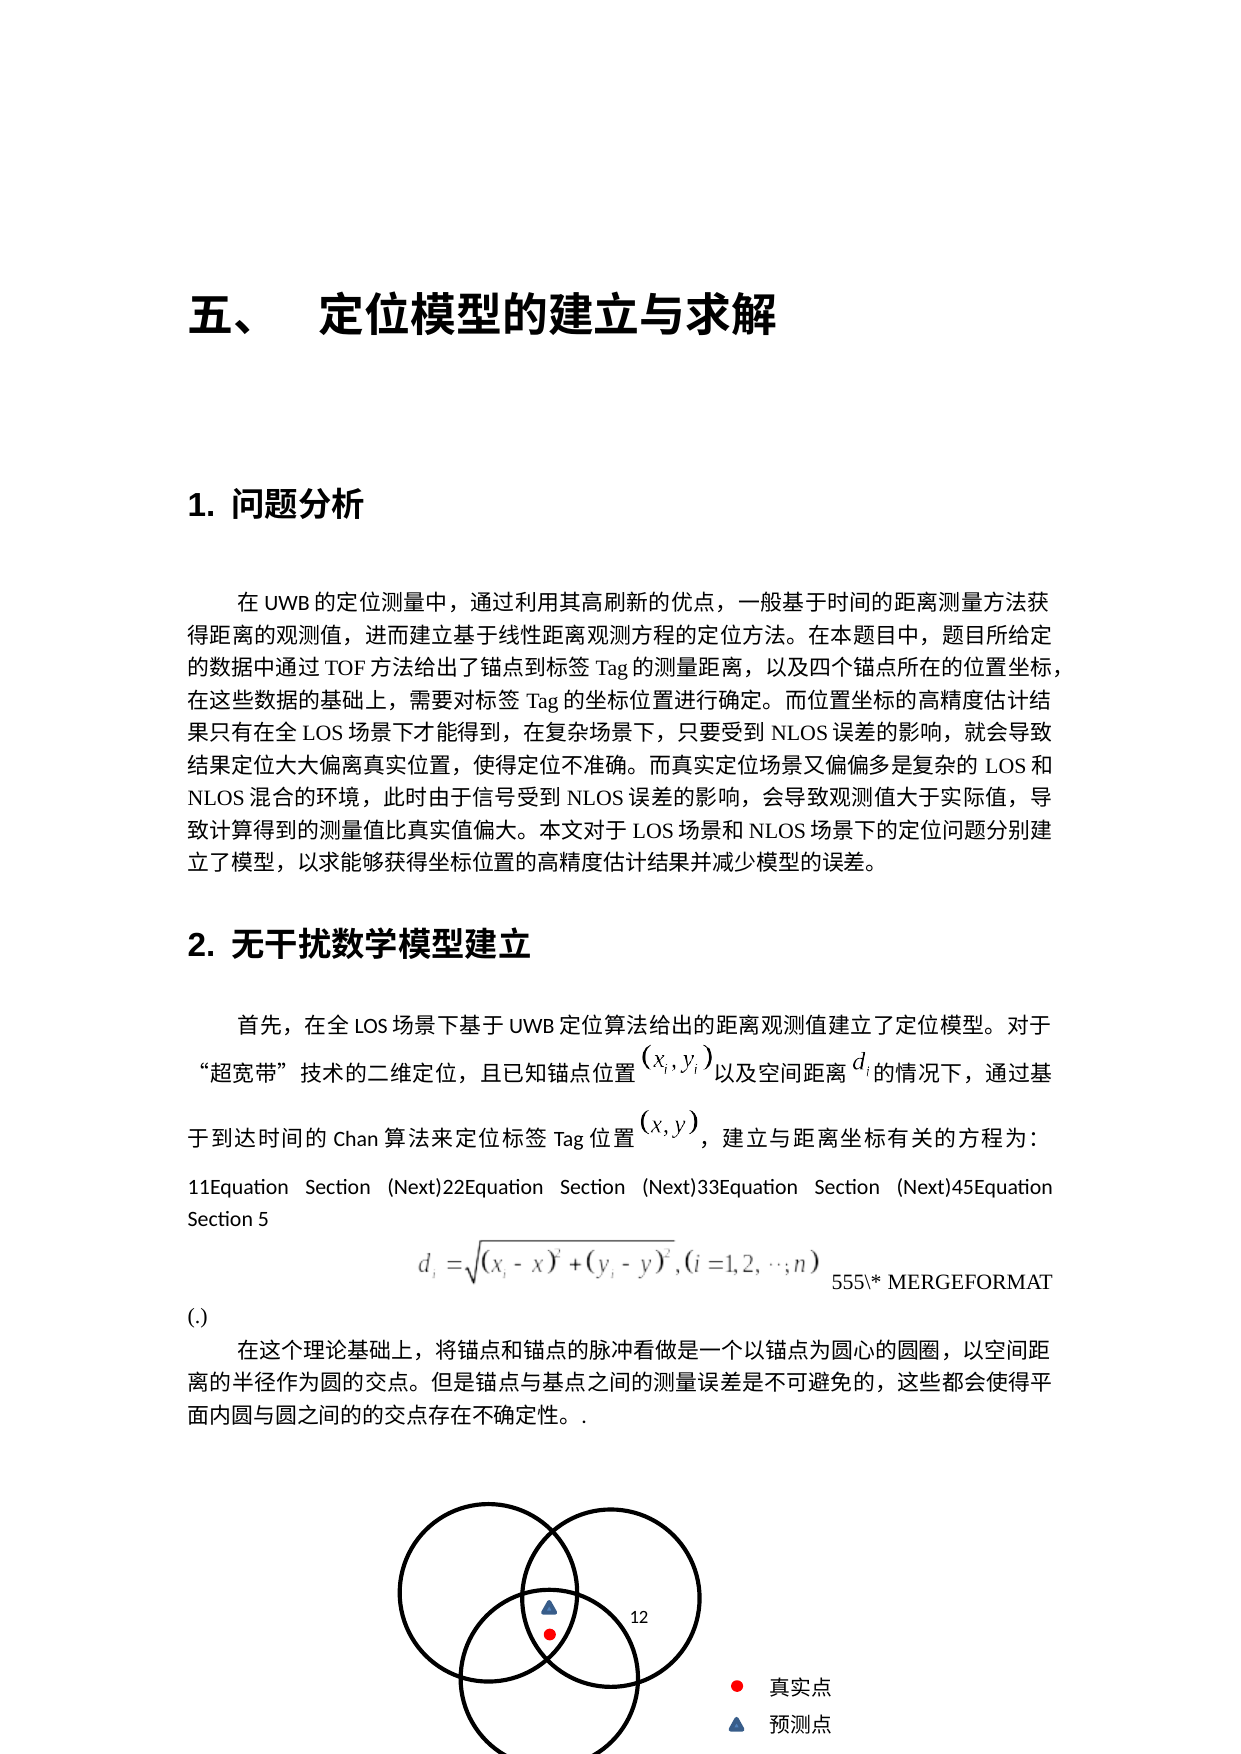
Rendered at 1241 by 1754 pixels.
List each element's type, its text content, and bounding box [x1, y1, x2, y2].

text 在这个理论基础上，将锚点和锚点的脉冲看做是一个以锚点为圆心的圆圈，以空间距离的半径作为圆的交点。但是锚点与基点之间的测量误差是不可避免的，这些都会使得平面内圆与圆之间的的交点存在不确定性。. [187, 1351, 1053, 1448]
subtitle 定位模型的建立与求解 [187, 262, 1053, 360]
subtitle 问题分析 [187, 487, 1053, 552]
text 在UWB的定位测量中，通过利用其高刷新的优点，一般基于时间的距离测量方法获得距离的观测值，进而建立基于线性距离观测方程的定位方法。在本题目中，题目所给定的数据中通过TOF方法给出了锚点到标签Tag的测量距离，以及四个锚点所在的位置坐标，在这些数据的基础上，需要对标签Tag的坐标位置进行确定。而位置坐标的高精度估计结果只有在全LOS场景下才能得到，在复杂场景下，只要受到NLOS误差的影响，就会导致结果定位大大偏离真实位置，使得定位不准确。而真实定位场景又偏偏多是复杂的LOS和NLOS混合的环境，此时由于信号受到NLOS误差的影响，会导致观测值大于实际值，导致计算得到的测量值比真实值偏大。本文对于LOS场景和NLOS场景下的定位问题分别建立了模型，以求能够获得坐标位置的高精度估计结果并减少模型的误差。 [187, 603, 1053, 896]
text 首先，在全LOS场景下基于UWB定位算法给出的距离观测值建立了定位模型。对于“超宽带”技术的二维定位，且已知锚点位置以及空间距离的情况下，通过基于到达时间的Chan算法来定位标签Tag位置，建立与距离坐标有关的方程为： [187, 1026, 1053, 1253]
list 无干扰数学模型建立 [187, 928, 1053, 993]
